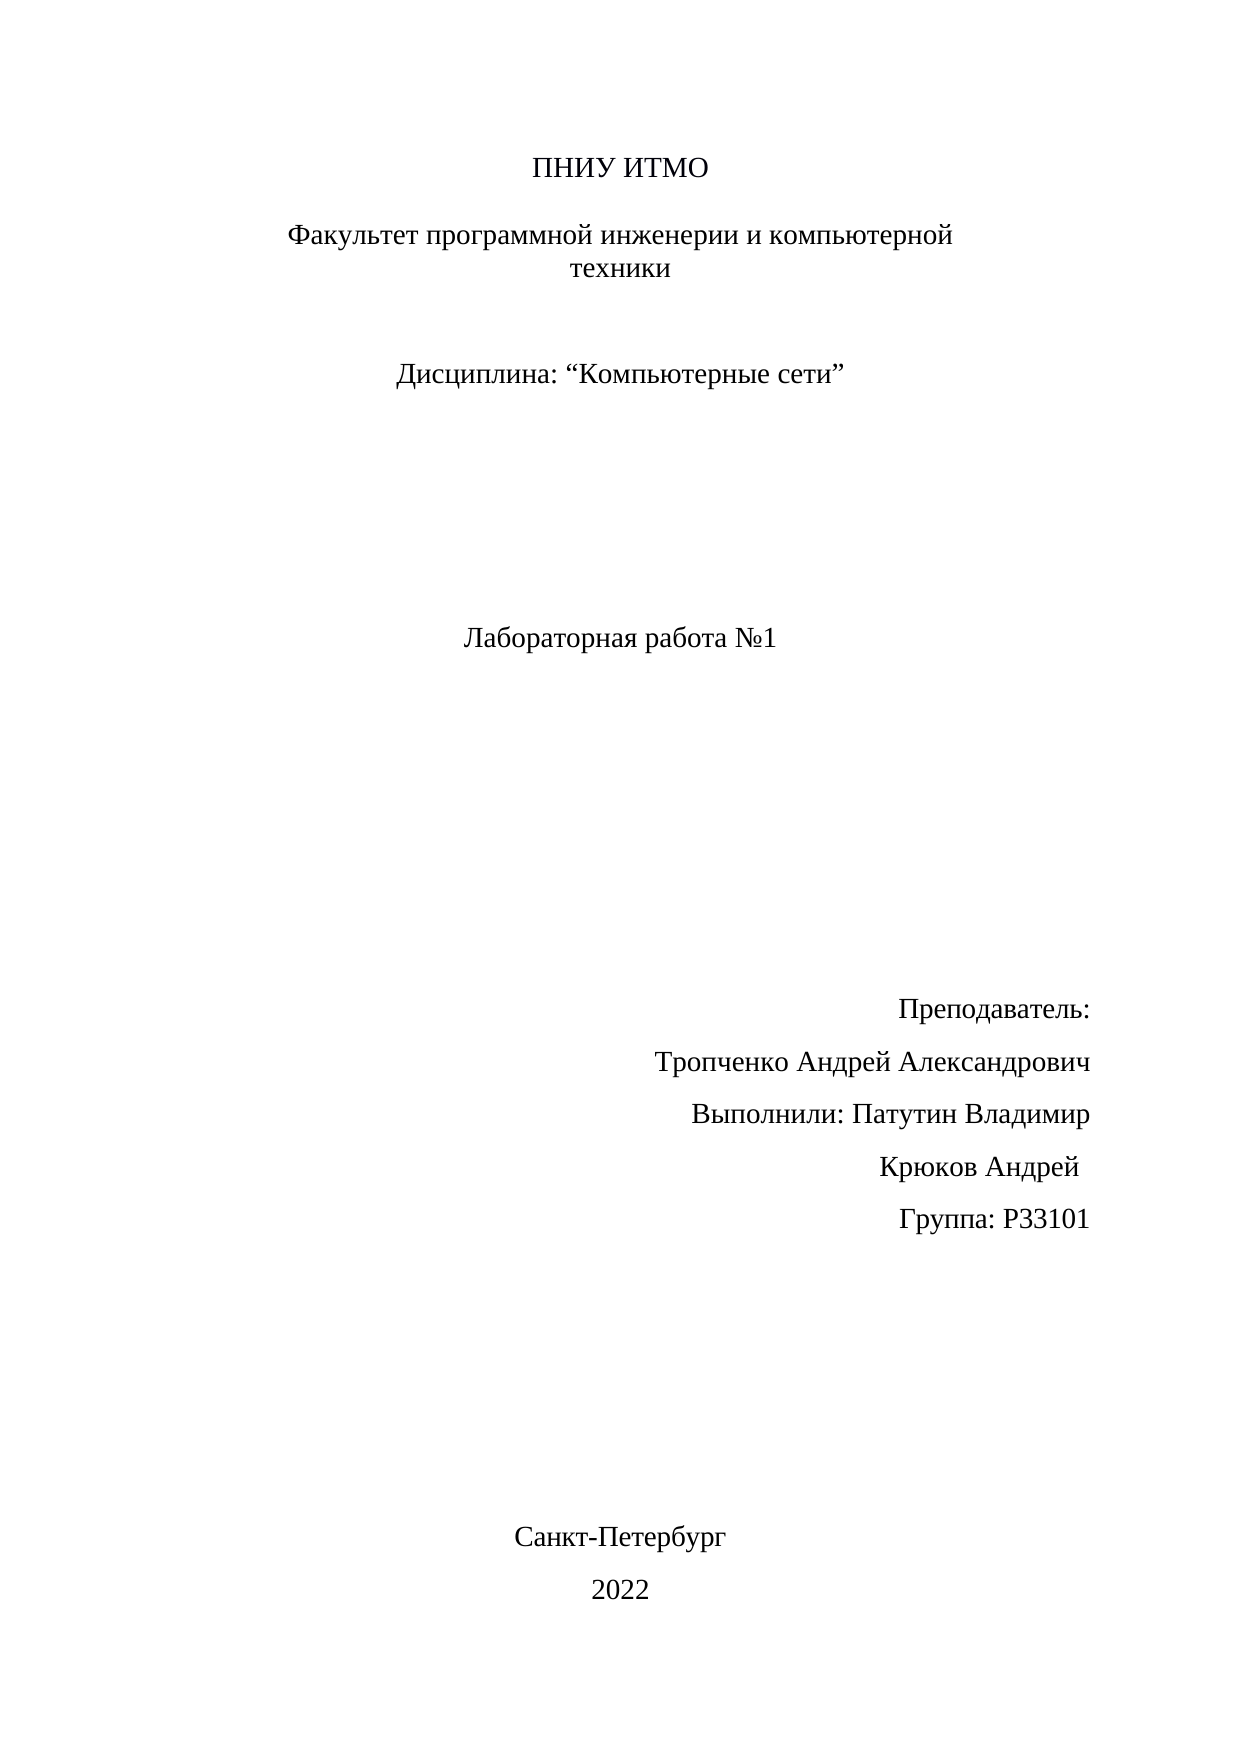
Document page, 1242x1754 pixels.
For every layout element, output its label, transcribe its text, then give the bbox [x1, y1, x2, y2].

text Дисциплина: “Компьютерные сети” [235, 356, 1005, 390]
text ПНИУ ИТМО [235, 150, 1005, 183]
text Преподаватель: Тропченко Андрей Александрович Выполнили: Патутин Владимир [591, 991, 1090, 1130]
text Крюков Андрей [804, 1149, 1090, 1183]
text Лабораторная работа №1 [235, 621, 1005, 654]
text Группа: P33101 [54, 1202, 1090, 1235]
text Факультет программной инженерии и компьютерной техники [235, 217, 1005, 284]
text Санкт-Петербург 2022 [513, 1519, 727, 1606]
